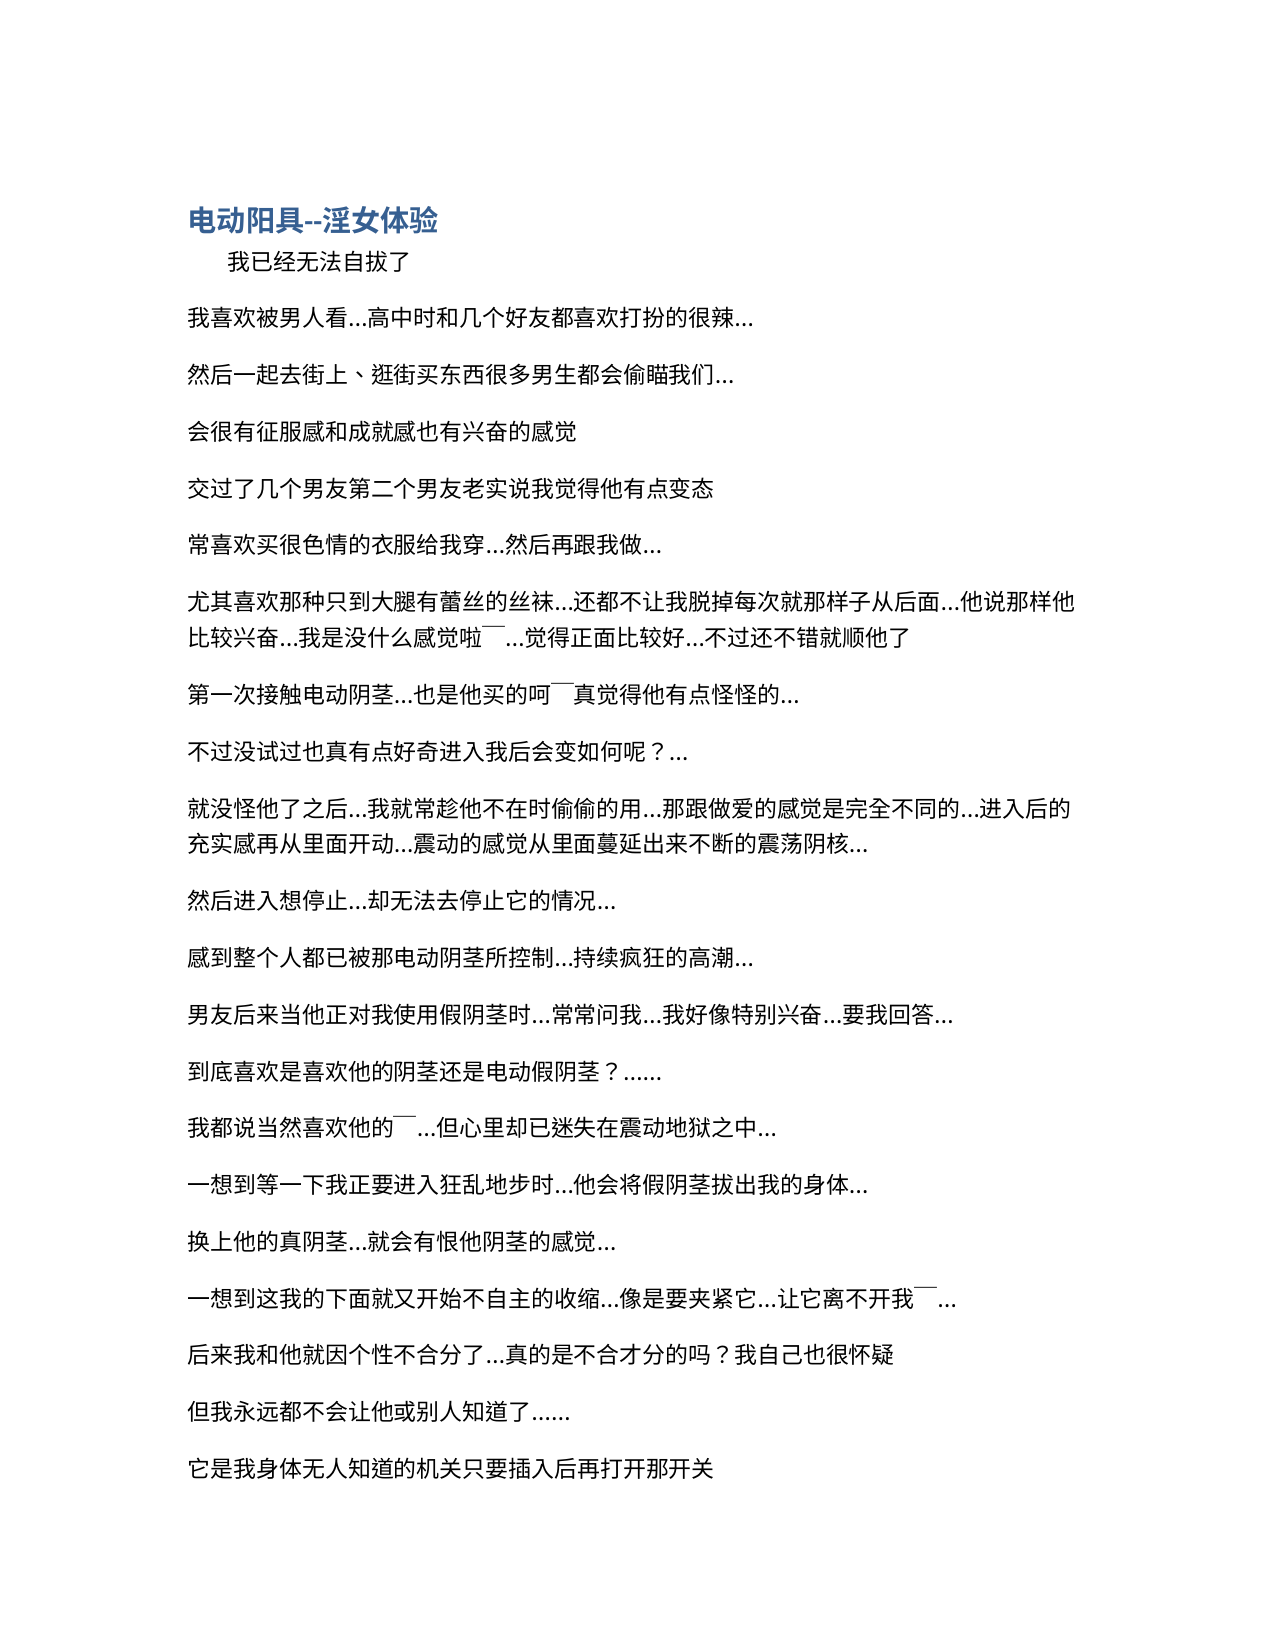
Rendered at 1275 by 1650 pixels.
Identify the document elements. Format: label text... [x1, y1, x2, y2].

text 我已经无法自拔了 [187, 246, 1087, 277]
text 一想到等一下我正要进入狂乱地步时…他会将假阴茎拔出我的身体… [187, 1169, 1087, 1200]
text 会很有征服感和成就感也有兴奋的感觉 [187, 416, 1087, 447]
text 不过没试过也真有点好奇进入我后会变如何呢？… [187, 736, 1087, 767]
text 第一次接触电动阴茎…也是他买的呵￣真觉得他有点怪怪的… [187, 679, 1087, 710]
text 但我永远都不会让他或别人知道了…… [187, 1396, 1087, 1427]
text 然后一起去街上、逛街买东西很多男生都会偷瞄我们… [187, 359, 1087, 390]
text 就没怪他了之后…我就常趁他不在时偷偷的用…那跟做爱的感觉是完全不同的…进入后的充实感再从里面开动…震动的感觉从里面蔓延出来不断的震荡阴核… [187, 792, 1087, 860]
text 交过了几个男友第二个男友老实说我觉得他有点变态 [187, 473, 1087, 504]
text 换上他的真阴茎…就会有恨他阴茎的感觉… [187, 1226, 1087, 1257]
text 感到整个人都已被那电动阴茎所控制…持续疯狂的高潮… [187, 942, 1087, 973]
text 常喜欢买很色情的衣服给我穿…然后再跟我做… [187, 529, 1087, 561]
text 到底喜欢是喜欢他的阴茎还是电动假阴茎？…… [187, 1056, 1087, 1087]
subtitle 电动阳具--淫女体验 [187, 200, 1087, 240]
text 它是我身体无人知道的机关只要插入后再打开那开关 [187, 1453, 1087, 1484]
text 男友后来当他正对我使用假阴茎时…常常问我…我好像特别兴奋…要我回答… [187, 999, 1087, 1030]
text 后来我和他就因个性不合分了…真的是不合才分的吗？我自己也很怀疑 [187, 1339, 1087, 1371]
text 然后进入想停止…却无法去停止它的情况… [187, 885, 1087, 916]
text 我都说当然喜欢他的￣…但心里却已迷失在震动地狱之中… [187, 1112, 1087, 1143]
text 一想到这我的下面就又开始不自主的收缩…像是要夹紧它…让它离不开我￣… [187, 1283, 1087, 1314]
text 我喜欢被男人看…高中时和几个好友都喜欢打扮的很辣… [187, 302, 1087, 334]
text 尤其喜欢那种只到大腿有蕾丝的丝袜…还都不让我脱掉每次就那样子从后面…他说那样他比较兴奋…我是没什么感觉啦￣…觉得正面比较好…不过还不错就顺他了 [187, 586, 1087, 653]
